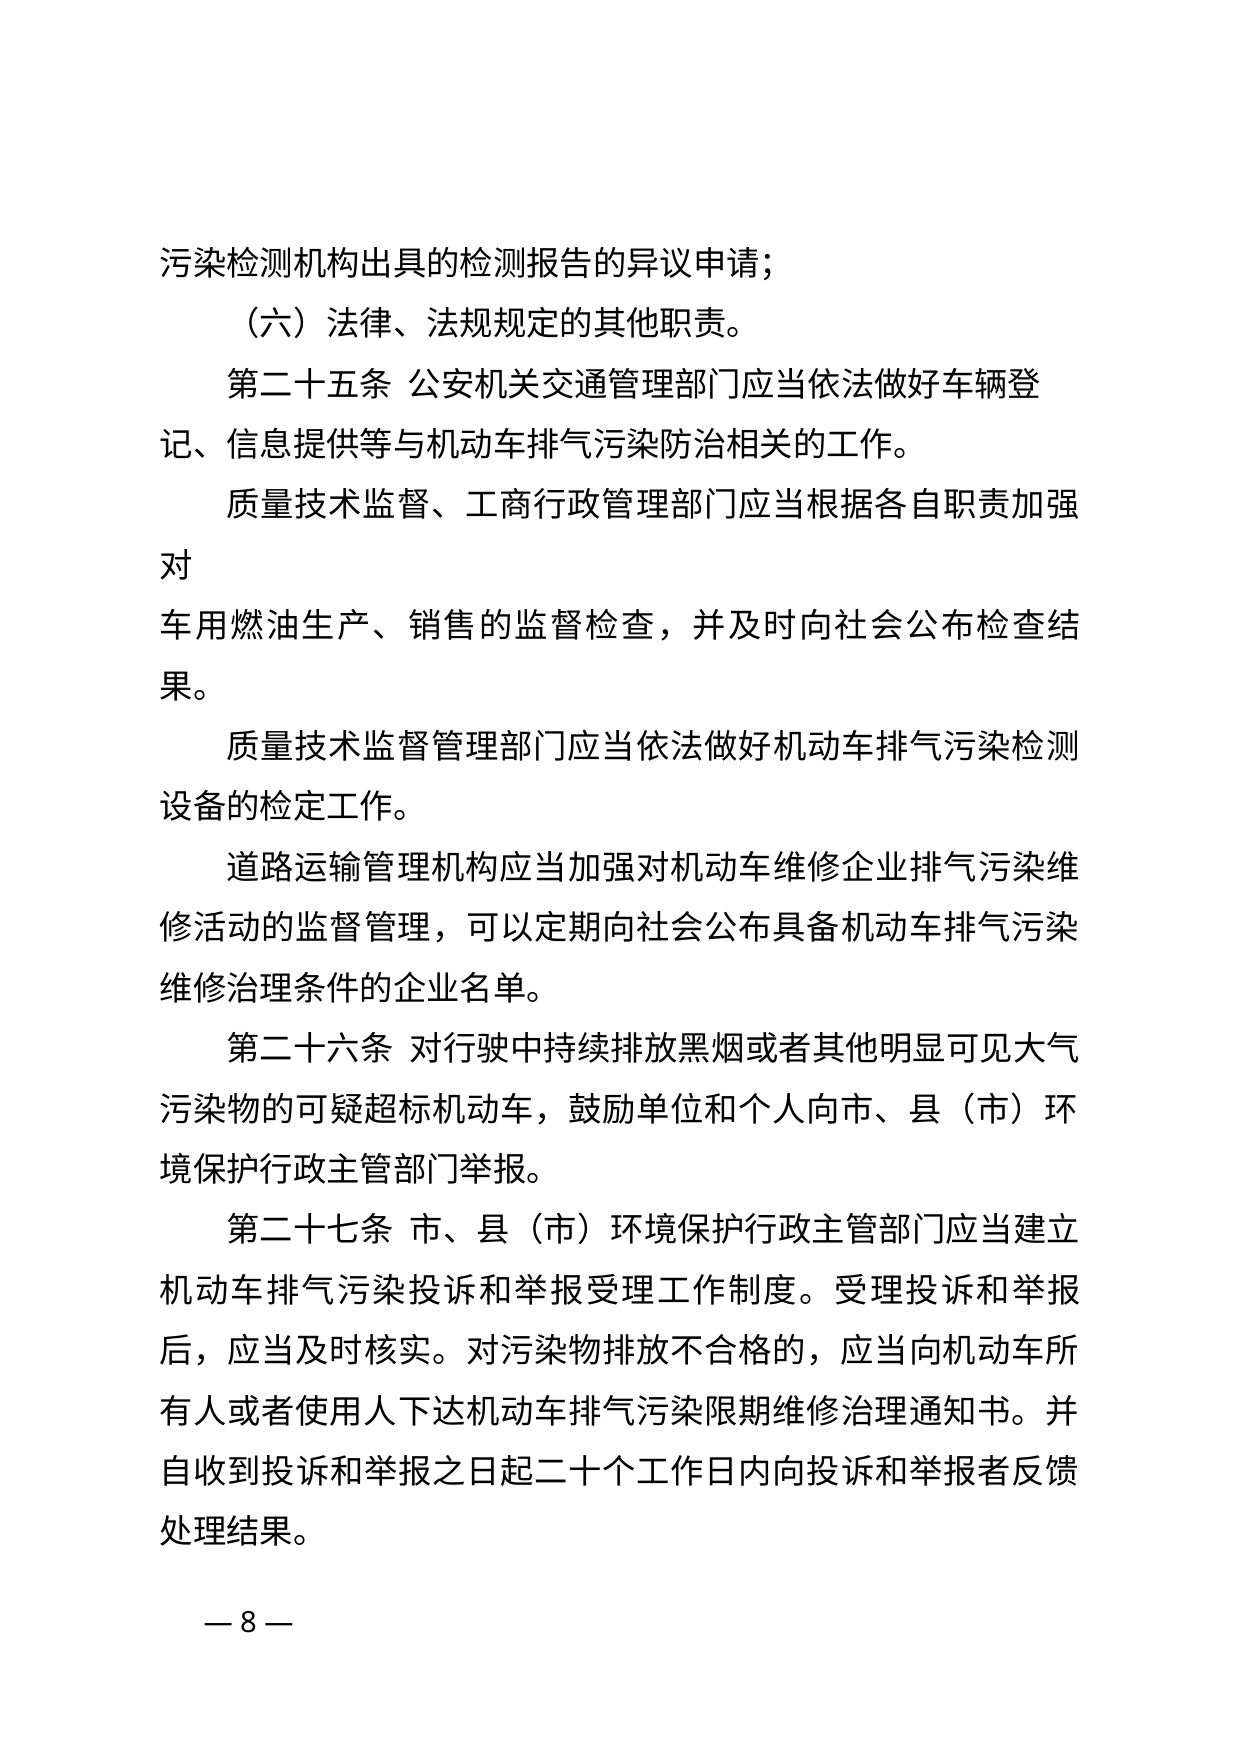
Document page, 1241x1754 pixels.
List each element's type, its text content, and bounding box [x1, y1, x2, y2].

text 质量技术监督管理部门应当依法做好机动车排气污染检测设备的检定工作。 [159, 708, 1081, 828]
text 第二十五条 公安机关交通管理部门应当依法做好车辆登 [159, 345, 1081, 406]
text 第二十六条 对行驶中持续排放黑烟或者其他明显可见大气污染物的可疑超标机动车，鼓励单位和个人向市、县（市）环境保护行政主管部门举报。 [159, 1010, 1081, 1191]
text （六）法律、法规规定的其他职责。 [159, 285, 1081, 345]
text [159, 224, 1081, 285]
text 车用燃油生产、销售的监督检查，并及时向社会公布检查结果。 [159, 587, 1081, 708]
text 记、信息提供等与机动车排气污染防治相关的工作。 [159, 406, 1081, 466]
text 道路运输管理机构应当加强对机动车维修企业排气污染维修活动的监督管理，可以定期向社会公布具备机动车排气污染维修治理条件的企业名单。 [159, 828, 1081, 1010]
text 第二十七条 市、县（市）环境保护行政主管部门应当建立机动车排气污染投诉和举报受理工作制度。受理投诉和举报后，应当及时核实。对污染物排放不合格的，应当向机动车所有人或者使用人下达机动车排气污染限期维修治理通知书。并自收到投诉和举报之日起二十个工作日内向投诉和举报者反馈处理结果。 [159, 1191, 1081, 1553]
text 质量技术监督、工商行政管理部门应当根据各自职责加强对 [159, 466, 1081, 587]
